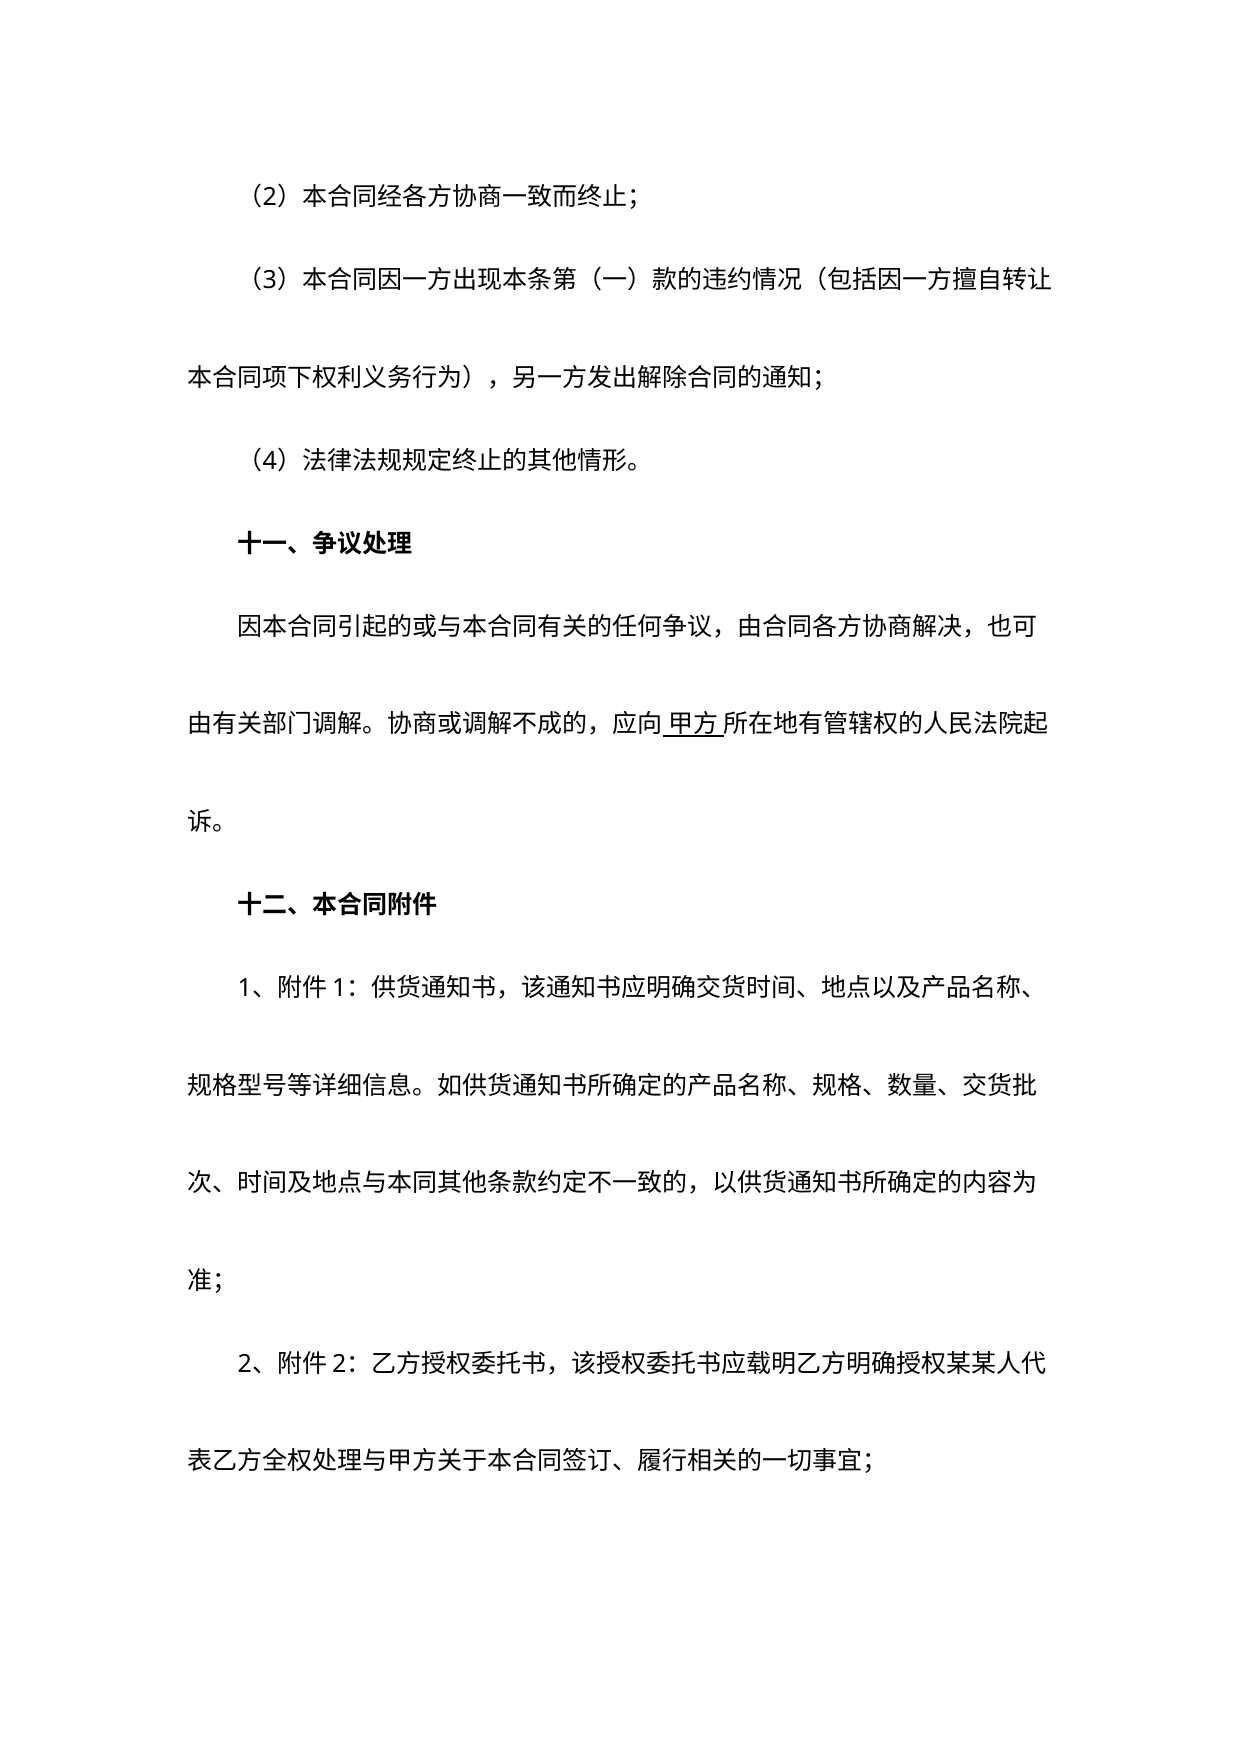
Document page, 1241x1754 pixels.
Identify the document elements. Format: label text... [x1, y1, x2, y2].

text （4）法律法规规定终止的其他情形。 [187, 426, 1053, 491]
text 2、附件2：乙方授权委托书，该授权委托书应载明乙方明确授权某某人代表乙方全权处理与甲方关于本合同签订、履行相关的一切事宜； [187, 1329, 1053, 1491]
text 因本合同引起的或与本合同有关的任何争议，由合同各方协商解决，也可由有关部门调解。协商或调解不成的，应向 甲方 所在地有管辖权的人民法院起诉。 [187, 592, 1053, 852]
text （3）本合同因一方出现本条第（一）款的违约情况（包括因一方擅自转让本合同项下权利义务行为），另一方发出解除合同的通知； [187, 245, 1053, 408]
text （2）本合同经各方协商一致而终止； [187, 162, 1053, 227]
text 十一、争议处理 [187, 509, 1053, 574]
text 1、附件1：供货通知书，该通知书应明确交货时间、地点以及产品名称、规格型号等详细信息。如供货通知书所确定的产品名称、规格、数量、交货批次、时间及地点与本同其他条款约定不一致的，以供货通知书所确定的内容为准； [187, 953, 1053, 1311]
text 十二、本合同附件 [187, 870, 1053, 935]
